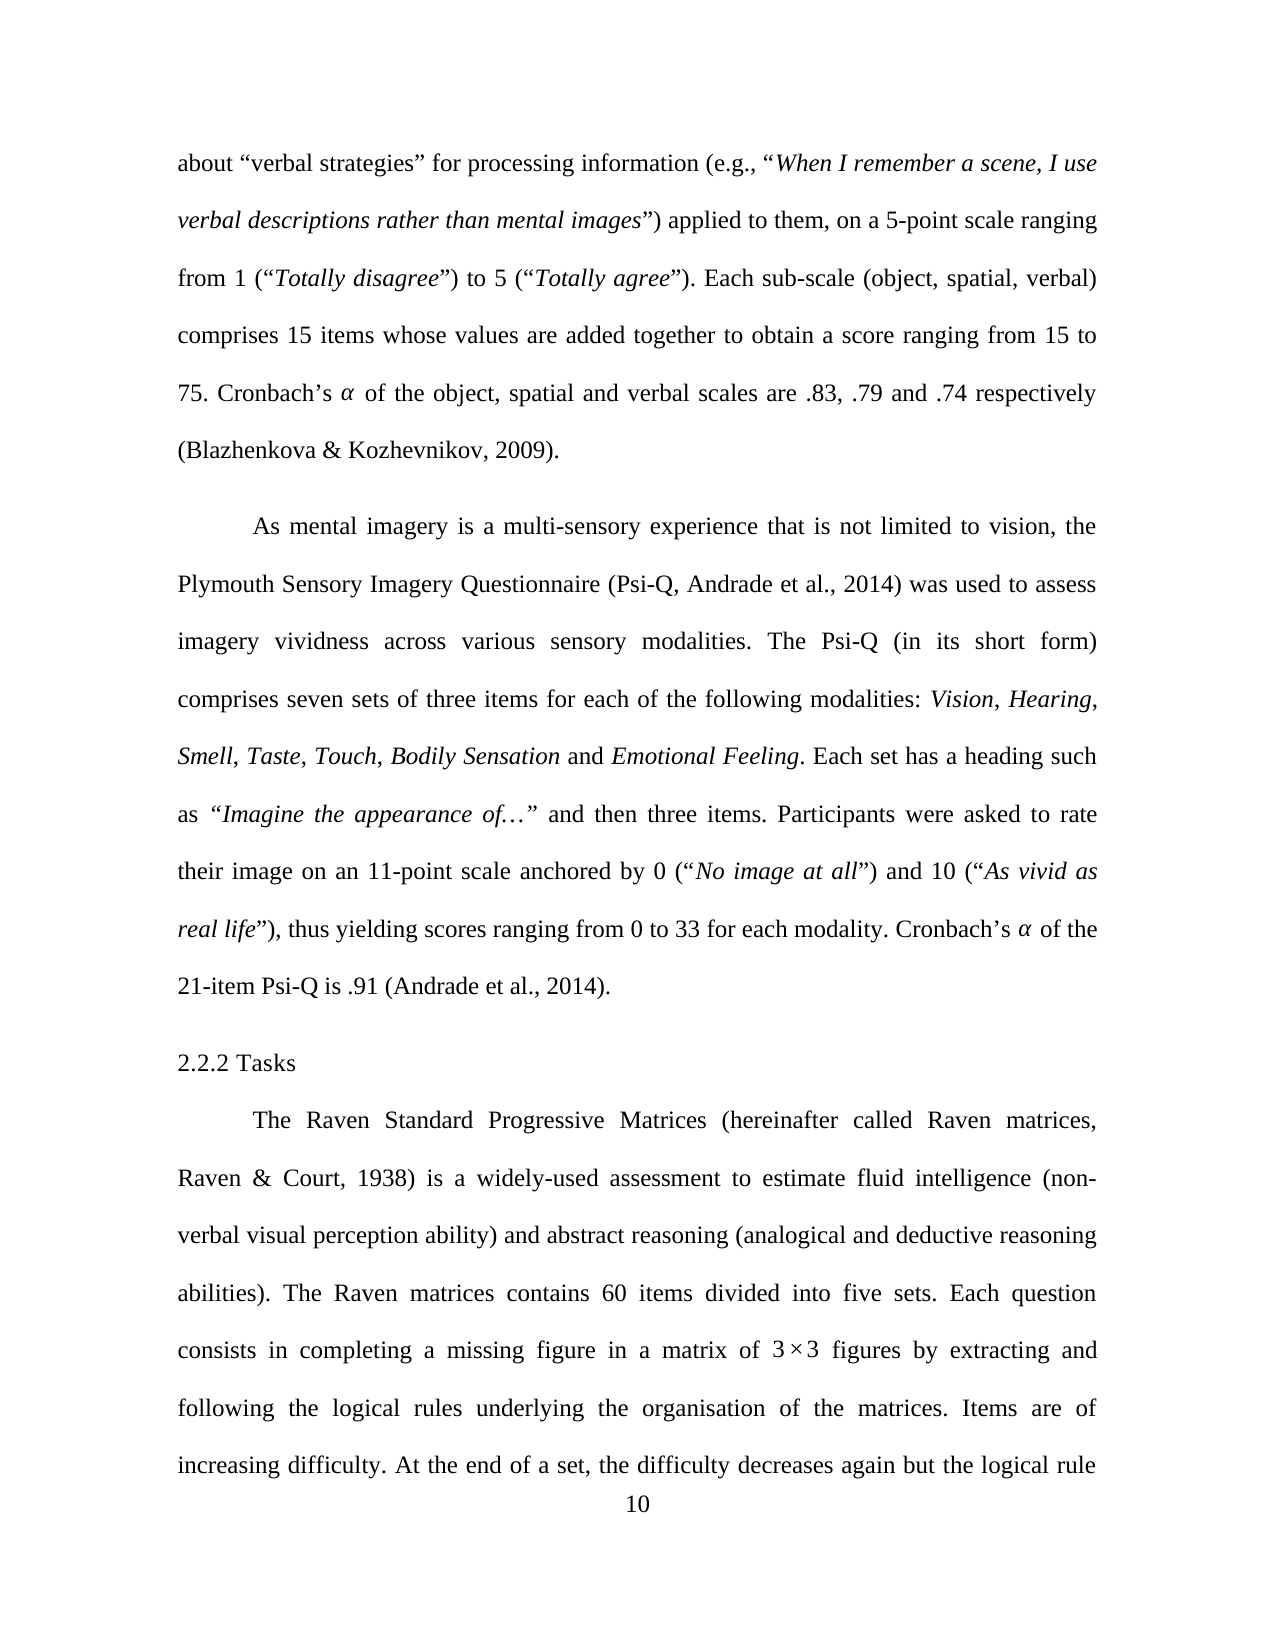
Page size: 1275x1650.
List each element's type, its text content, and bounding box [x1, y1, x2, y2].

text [177, 148, 1098, 464]
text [177, 1105, 1098, 1479]
text As mental imagery is a multi-sensory experience that is not limited to vision, the Plymouth Sensory Imagery Questionnaire (Psi-Q, Andrade et al., 2014) was used to assess imagery vividness across various sensory modalities. The Psi-Q (in its short form) comprises seven sets of three items for each of the following modalities: Vision, Hearing, Smell, Taste, Touch, Bodily Sensation and Emotional Feeling. Each set has a heading such as “Imagine the appearance of…” and then three items. Participants were asked to rate their image on an 11-point scale anchored by 0 (“No image at all”) and 10 (“As vivid as real life”), thus yielding scores ranging from 0 to 33 for each modality. Cronbach’s of the 21-item Psi-Q is .91 (Andrade et al., 2014). [177, 511, 1098, 1000]
subtitle 2.2.2 Tasks [177, 1048, 1098, 1076]
